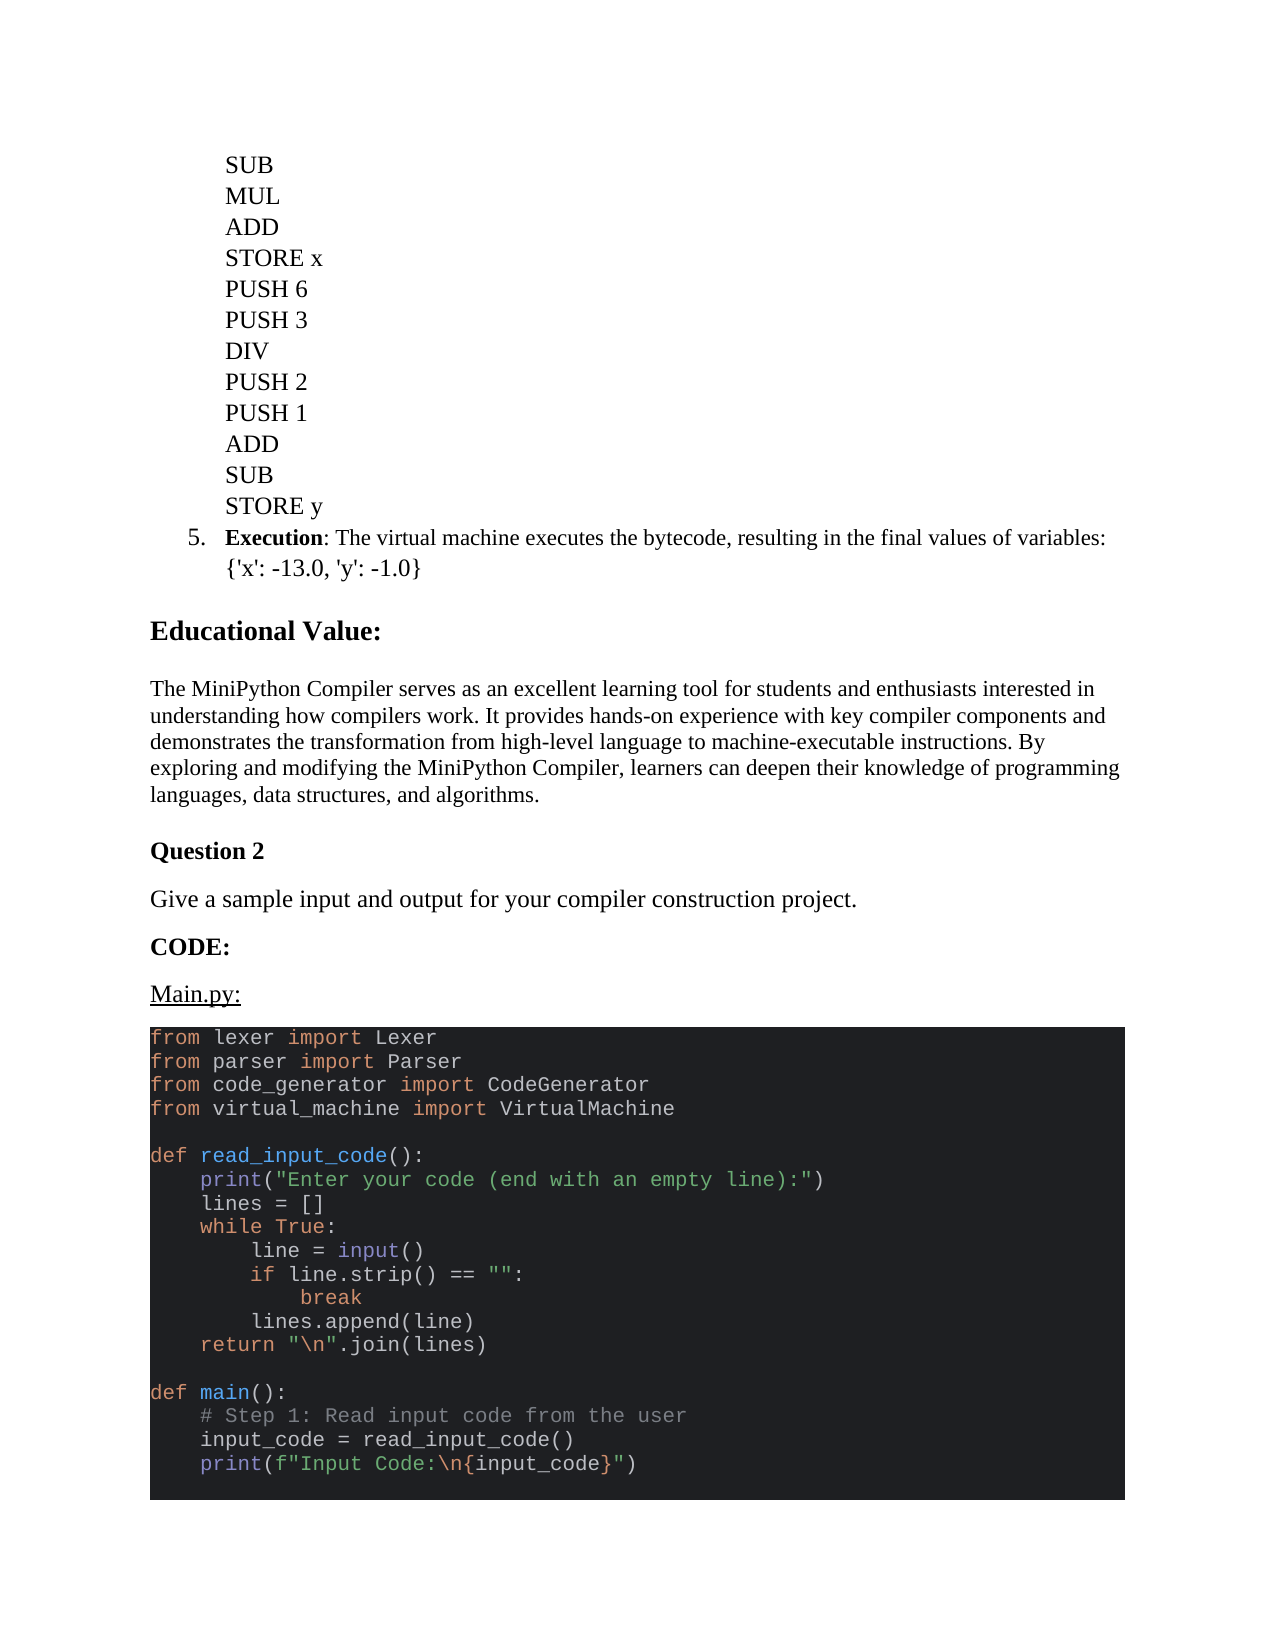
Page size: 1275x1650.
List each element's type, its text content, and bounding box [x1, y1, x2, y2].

list STORE x [225, 243, 1125, 272]
list PUSH 6 [225, 274, 1125, 303]
text Question 2 [150, 836, 1125, 865]
text Main.py: [150, 979, 1125, 1008]
list STORE y [225, 491, 1125, 520]
list Execution: The virtual machine executes the bytecode, resulting in the final values of variables: [187, 522, 1125, 551]
list SUB [225, 460, 1125, 489]
list MUL [225, 181, 1125, 210]
text CODE: [150, 932, 1125, 960]
subtitle Educational Value: [150, 614, 1125, 646]
subtitle The MiniPython Compiler serves as an excellent learning tool for students and enthusiasts interested in understanding how compilers work. It provides hands-on experience with key compiler components and demonstrates the transformation from high-level language to machine-executable instructions. By exploring and modifying the MiniPython Compiler, learners can deepen their knowledge of programming languages, data structures, and algorithms. [150, 675, 1125, 807]
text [150, 1027, 1125, 1500]
list PUSH 3 [225, 305, 1125, 334]
list {'x': -13.0, 'y': -1.0} [225, 553, 1125, 582]
list ADD [225, 212, 1125, 241]
list PUSH 2 [225, 367, 1125, 396]
list PUSH 1 [225, 398, 1125, 427]
list ADD [225, 429, 1125, 458]
list DIV [225, 336, 1125, 365]
list SUB [225, 150, 1125, 179]
text Give a sample input and output for your compiler construction project. [150, 884, 1125, 913]
